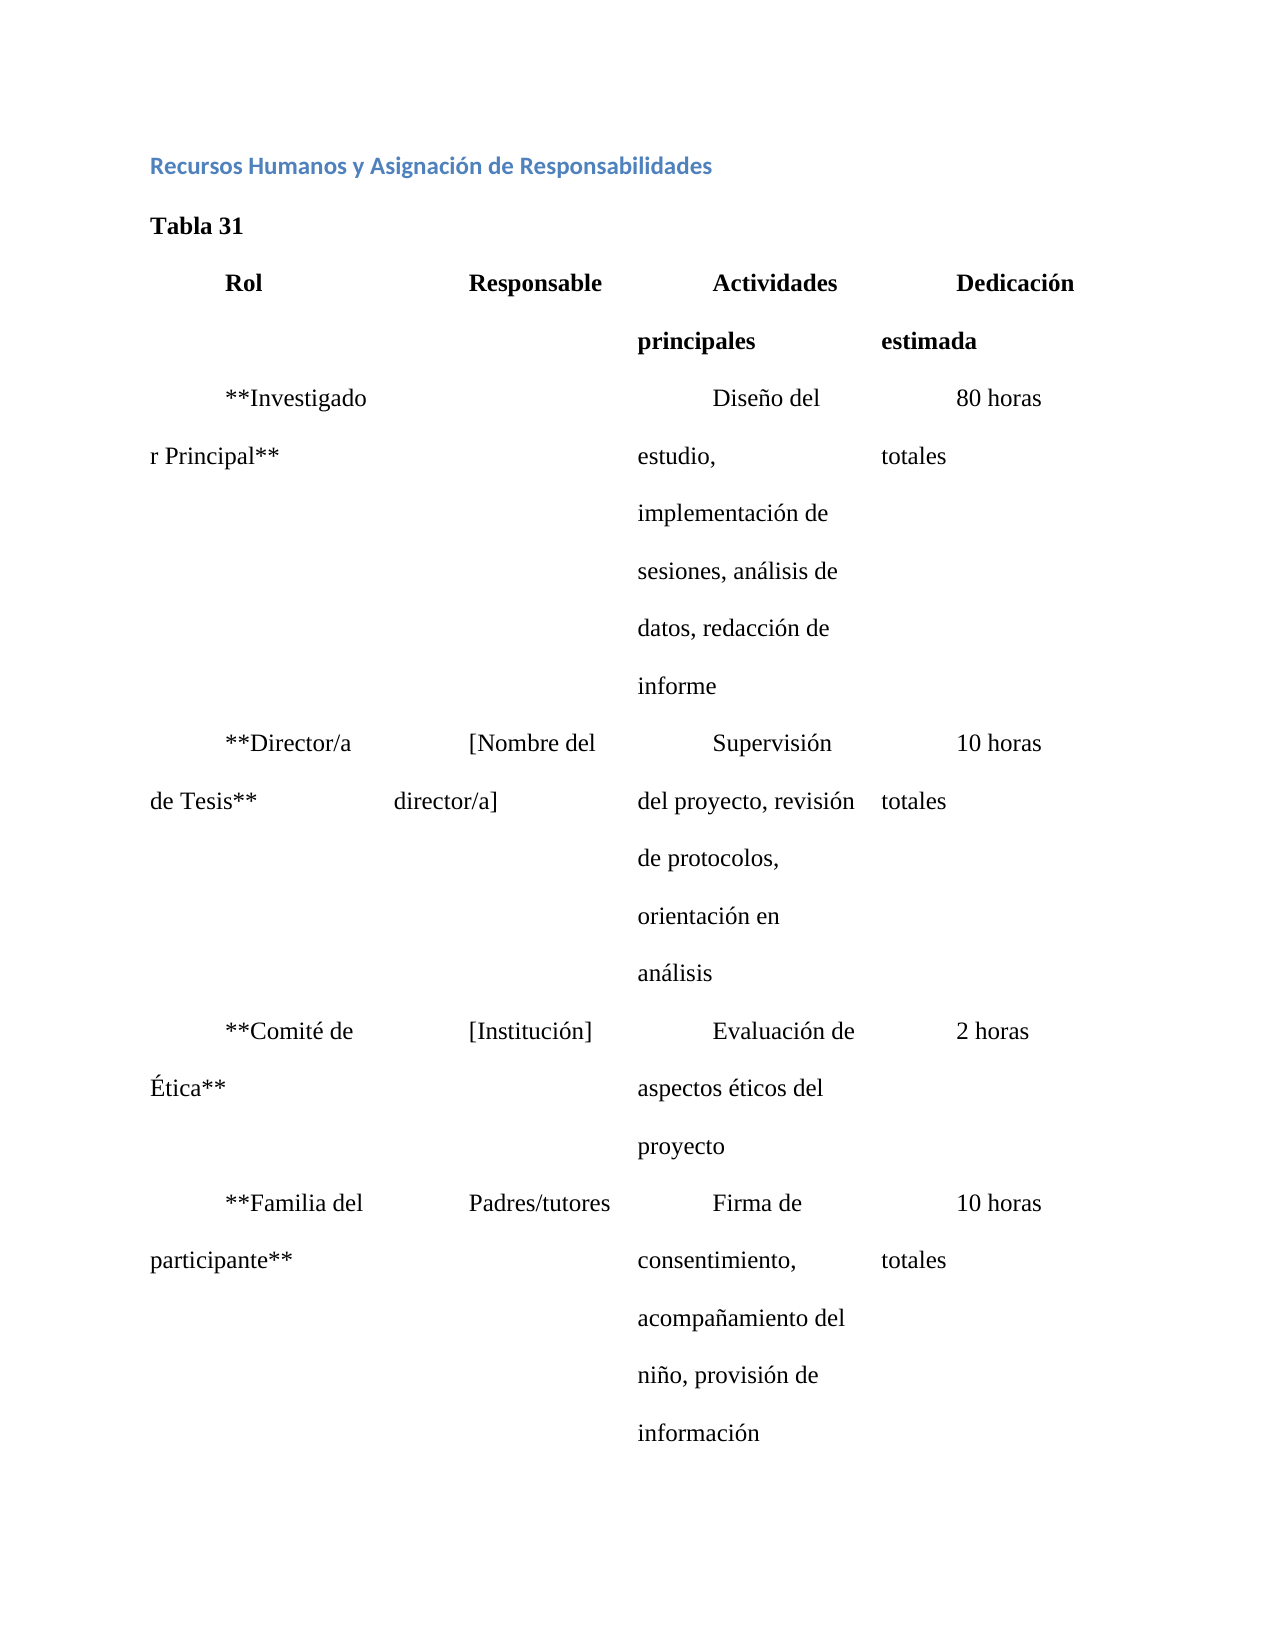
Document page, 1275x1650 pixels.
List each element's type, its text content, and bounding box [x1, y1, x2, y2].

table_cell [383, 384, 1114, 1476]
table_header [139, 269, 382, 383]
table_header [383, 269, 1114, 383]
subtitle Recursos Humanos y Asignación de Responsabilidades [150, 150, 1125, 181]
text Tabla 31 [150, 211, 1125, 240]
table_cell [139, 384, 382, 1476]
